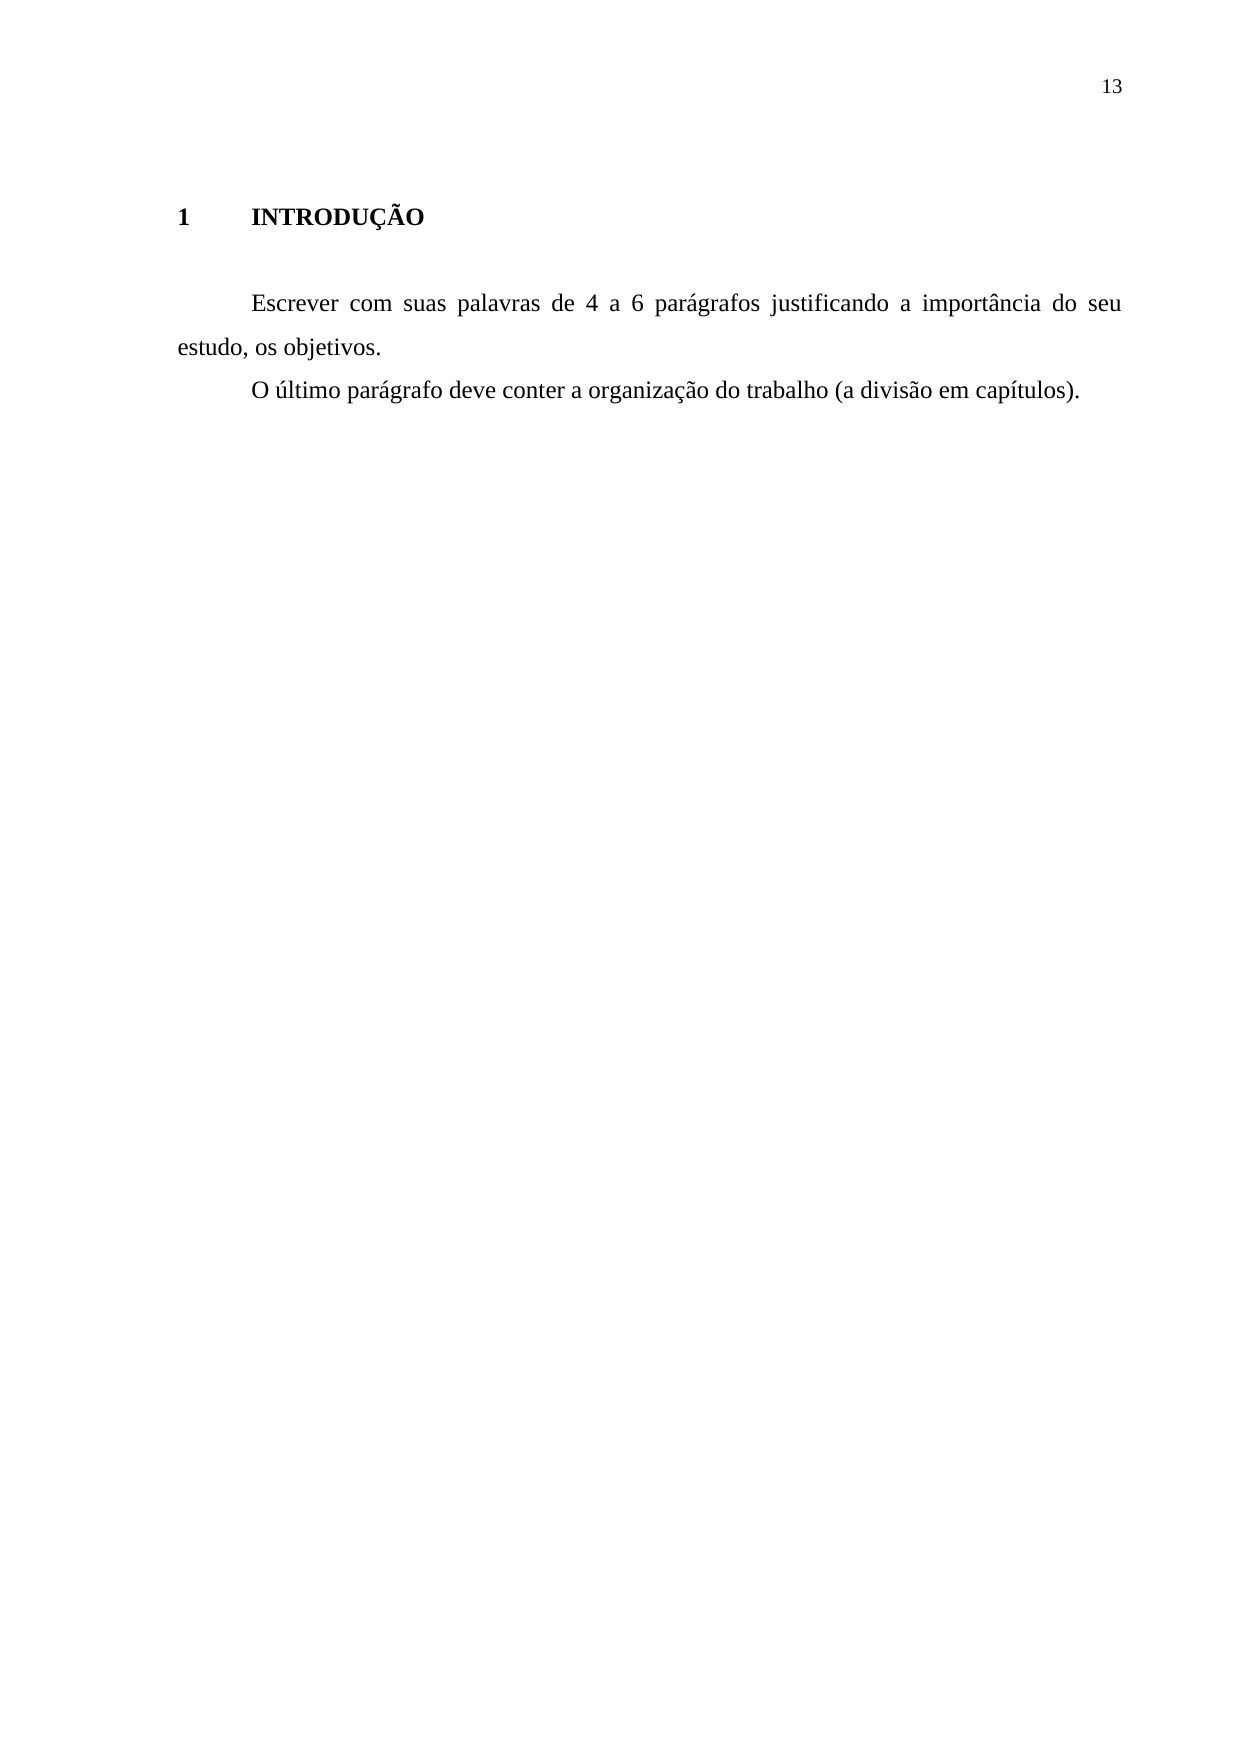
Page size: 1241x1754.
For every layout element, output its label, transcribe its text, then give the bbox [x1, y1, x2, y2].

list Escrever com suas palavras de 4 a 6 parágrafos justificando a importância do seu estudo, os objetivos. [177, 288, 1122, 360]
list O último parágrafo deve conter a organização do trabalho (a divisão em capítulos). [177, 375, 1122, 403]
subtitle INTRODUÇÃO [177, 202, 1122, 231]
